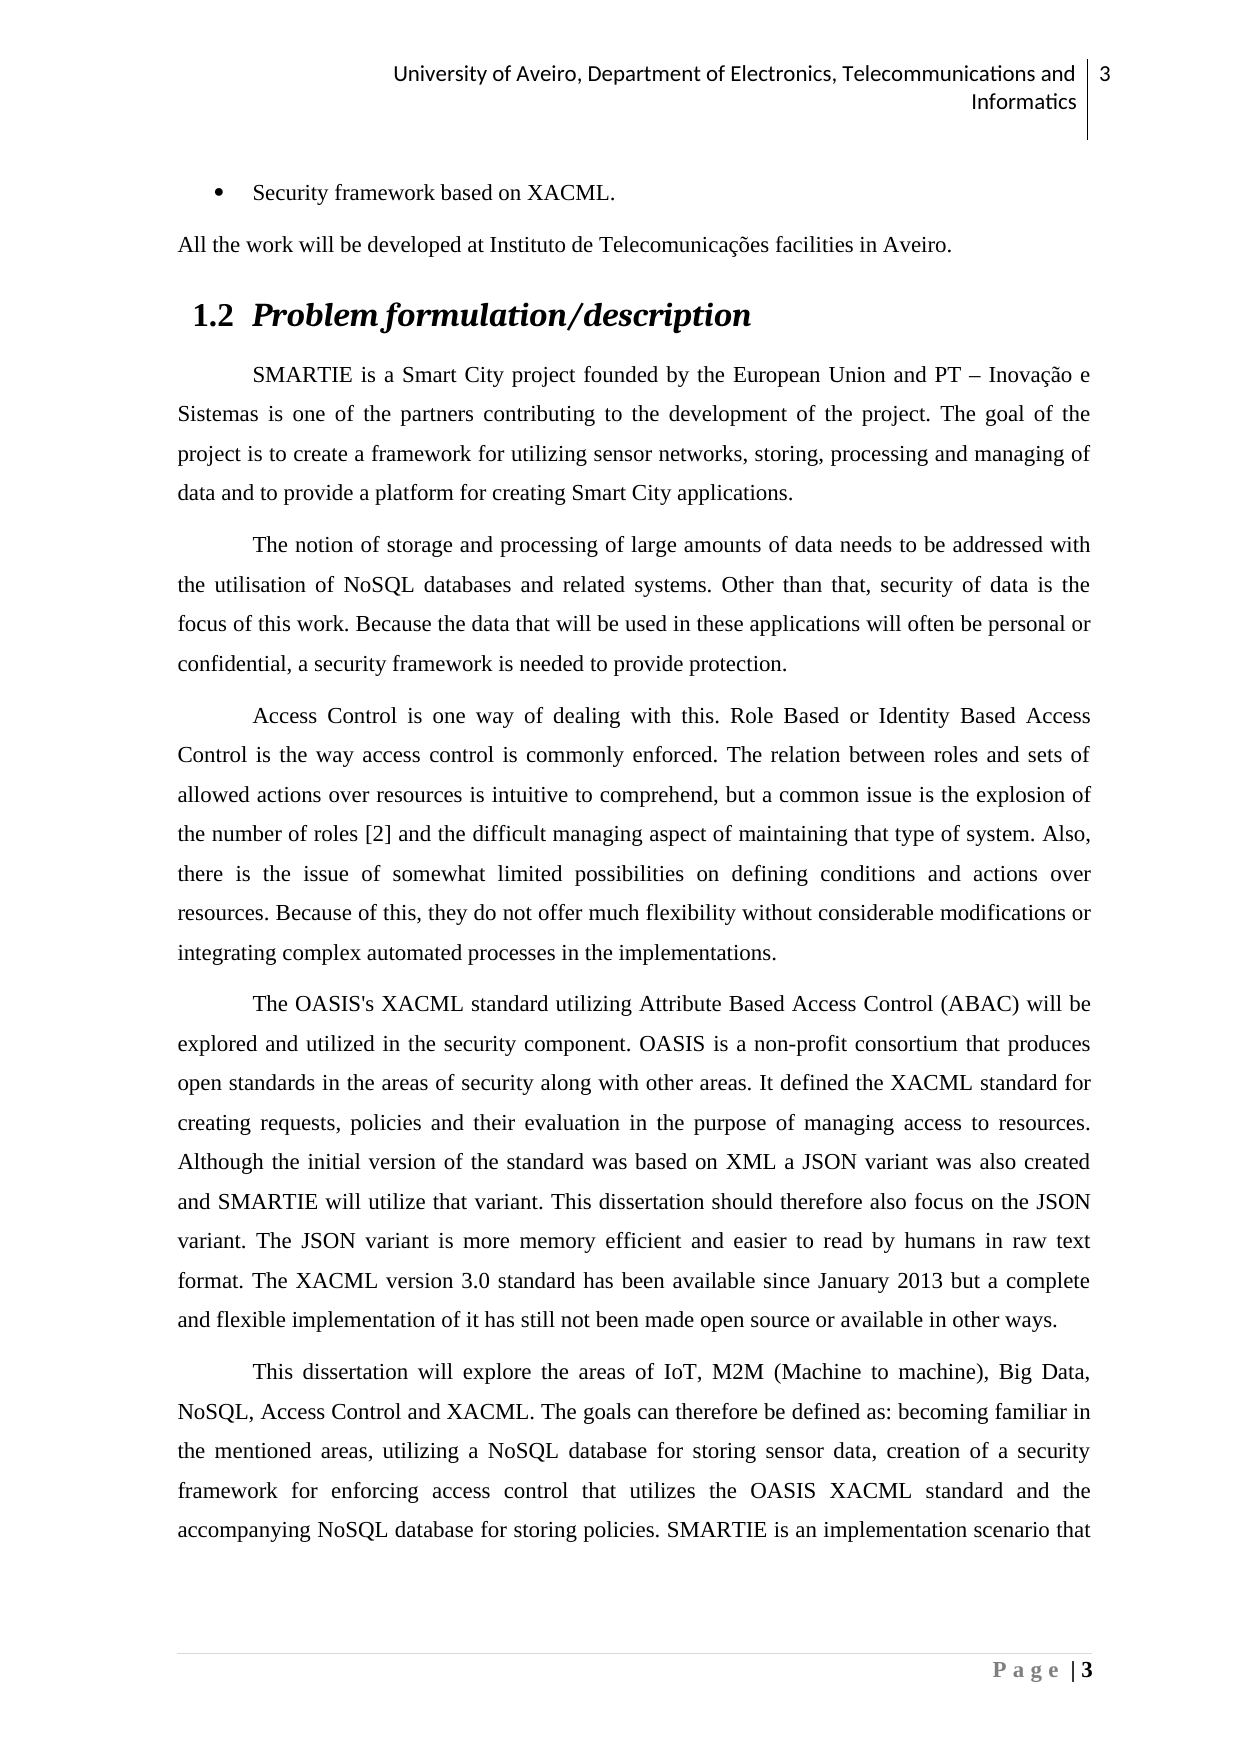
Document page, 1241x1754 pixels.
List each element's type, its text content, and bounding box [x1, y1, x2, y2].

list Security framework based on XACML. [215, 179, 1092, 205]
text The notion of storage and processing of large amounts of data needs to be addressed with the utilisation of NoSQL databases and related systems. Other than that, security of data is the focus of this work. Because the data that will be used in these applications will often be personal or confidential, a security framework is needed to provide protection. [177, 531, 1092, 676]
text All the work will be developed at Instituto de Telecomunicações facilities in Aveiro. [177, 231, 1092, 257]
text The OASIS's XACML standard utilizing Attribute Based Access Control (ABAC) will be explored and utilized in the security component. OASIS is a non-profit consortium that produces open standards in the areas of security along with other areas. It defined the XACML standard for creating requests, policies and their evaluation in the purpose of managing access to resources. Although the initial version of the standard was based on XML a JSON variant was also created and SMARTIE will utilize that variant. This dissertation should therefore also focus on the JSON variant. The JSON variant is more memory efficient and easier to read by humans in raw text format. The XACML version 3.0 standard has been available since January 2013 but a complete and flexible implementation of it has still not been made open source or available in other ways. [177, 991, 1092, 1333]
text Access Control is one way of dealing with this. Role Based or Identity Based Access Control is the way access control is commonly enforced. The relation between roles and sets of allowed actions over resources is intuitive to comprehend, but a common issue is the explosion of the number of roles and the difficult managing aspect of maintaining that type of system. Also, there is the issue of somewhat limited possibilities on defining conditions and actions over resources. Because of this, they do not offer much flexibility without considerable modifications or integrating complex automated processes in the implementations. [177, 702, 1092, 965]
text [177, 1358, 1092, 1543]
text SMARTIE is a Smart City project founded by the European Union and PT – Inovação e Sistemas is one of the partners contributing to the development of the project. The goal of the project is to create a framework for utilizing sensor networks, storing, processing and managing of data and to provide a platform for creating Smart City applications. [177, 361, 1092, 506]
subtitle Problem formulation/description [192, 295, 1092, 335]
